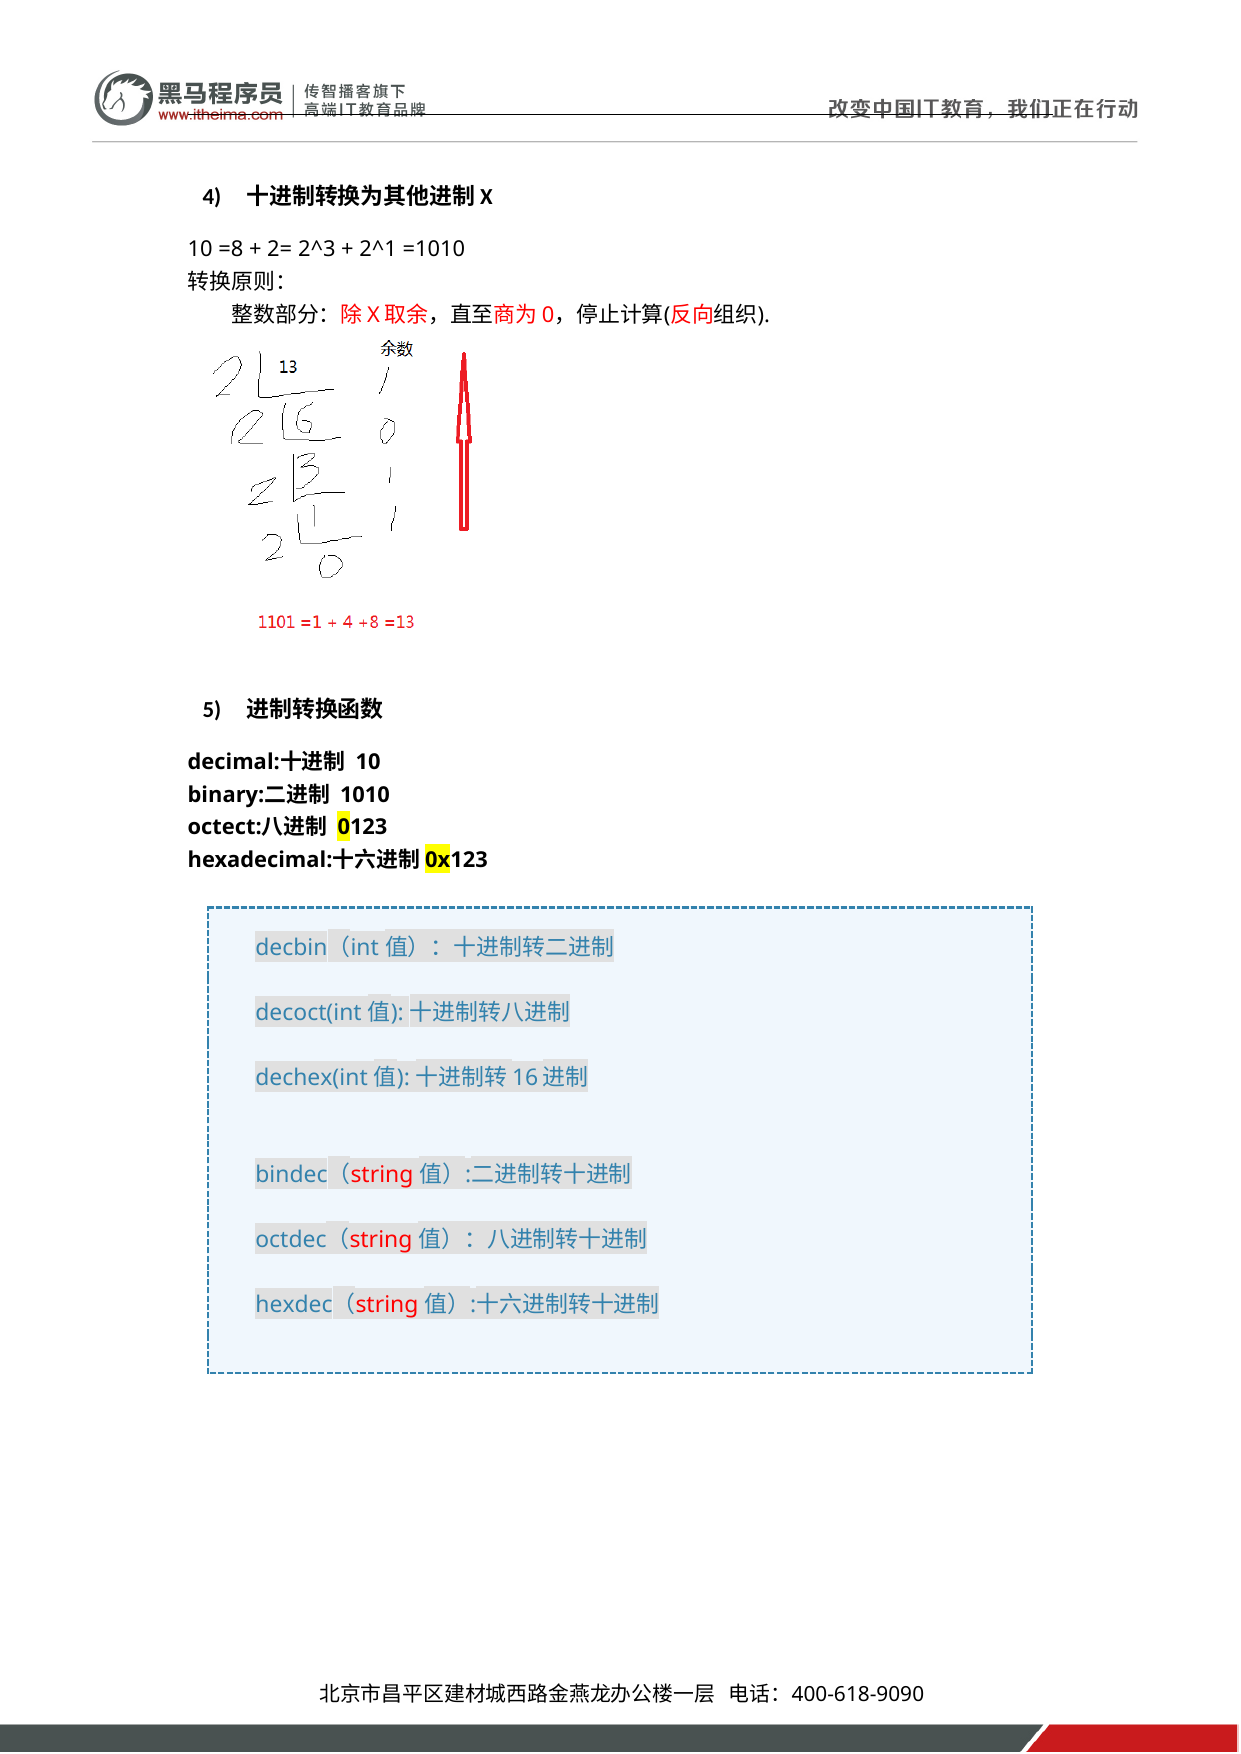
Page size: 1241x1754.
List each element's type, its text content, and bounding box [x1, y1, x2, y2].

picture [187, 336, 529, 647]
picture [0, 1671, 1239, 1752]
text hexadecimal:十六进制 0x123 [187, 841, 1053, 874]
text decimal:十进制 10 [187, 744, 1053, 776]
subtitle 十进制转换为其他进制X [202, 162, 1053, 227]
subtitle 进制转换函数 [202, 674, 1053, 739]
text decbin（int 值）：十进制转二进制 [207, 906, 1033, 971]
picture [0, 0, 1241, 150]
text binary:二进制 1010 [187, 776, 1053, 809]
text hexdec（string 值）:十六进制转十进制 [207, 1264, 1033, 1329]
text octect:八进制 0123 [187, 809, 1053, 841]
text 10 =8 + 2= 2^3 + 2^1 =1010 [187, 231, 1053, 264]
text decoct(int 值): 十进制转八进制 [207, 971, 1033, 1036]
text 转换原则： [187, 264, 1053, 296]
text dechex(int 值): 十进制转16进制 [207, 1036, 1033, 1101]
text bindec（string 值）:二进制转十进制 [207, 1134, 1033, 1199]
text 整数部分：除X取余，直至商为0，停止计算(反向组织). [187, 296, 1053, 329]
text octdec（string 值）：八进制转十进制 [207, 1199, 1033, 1264]
